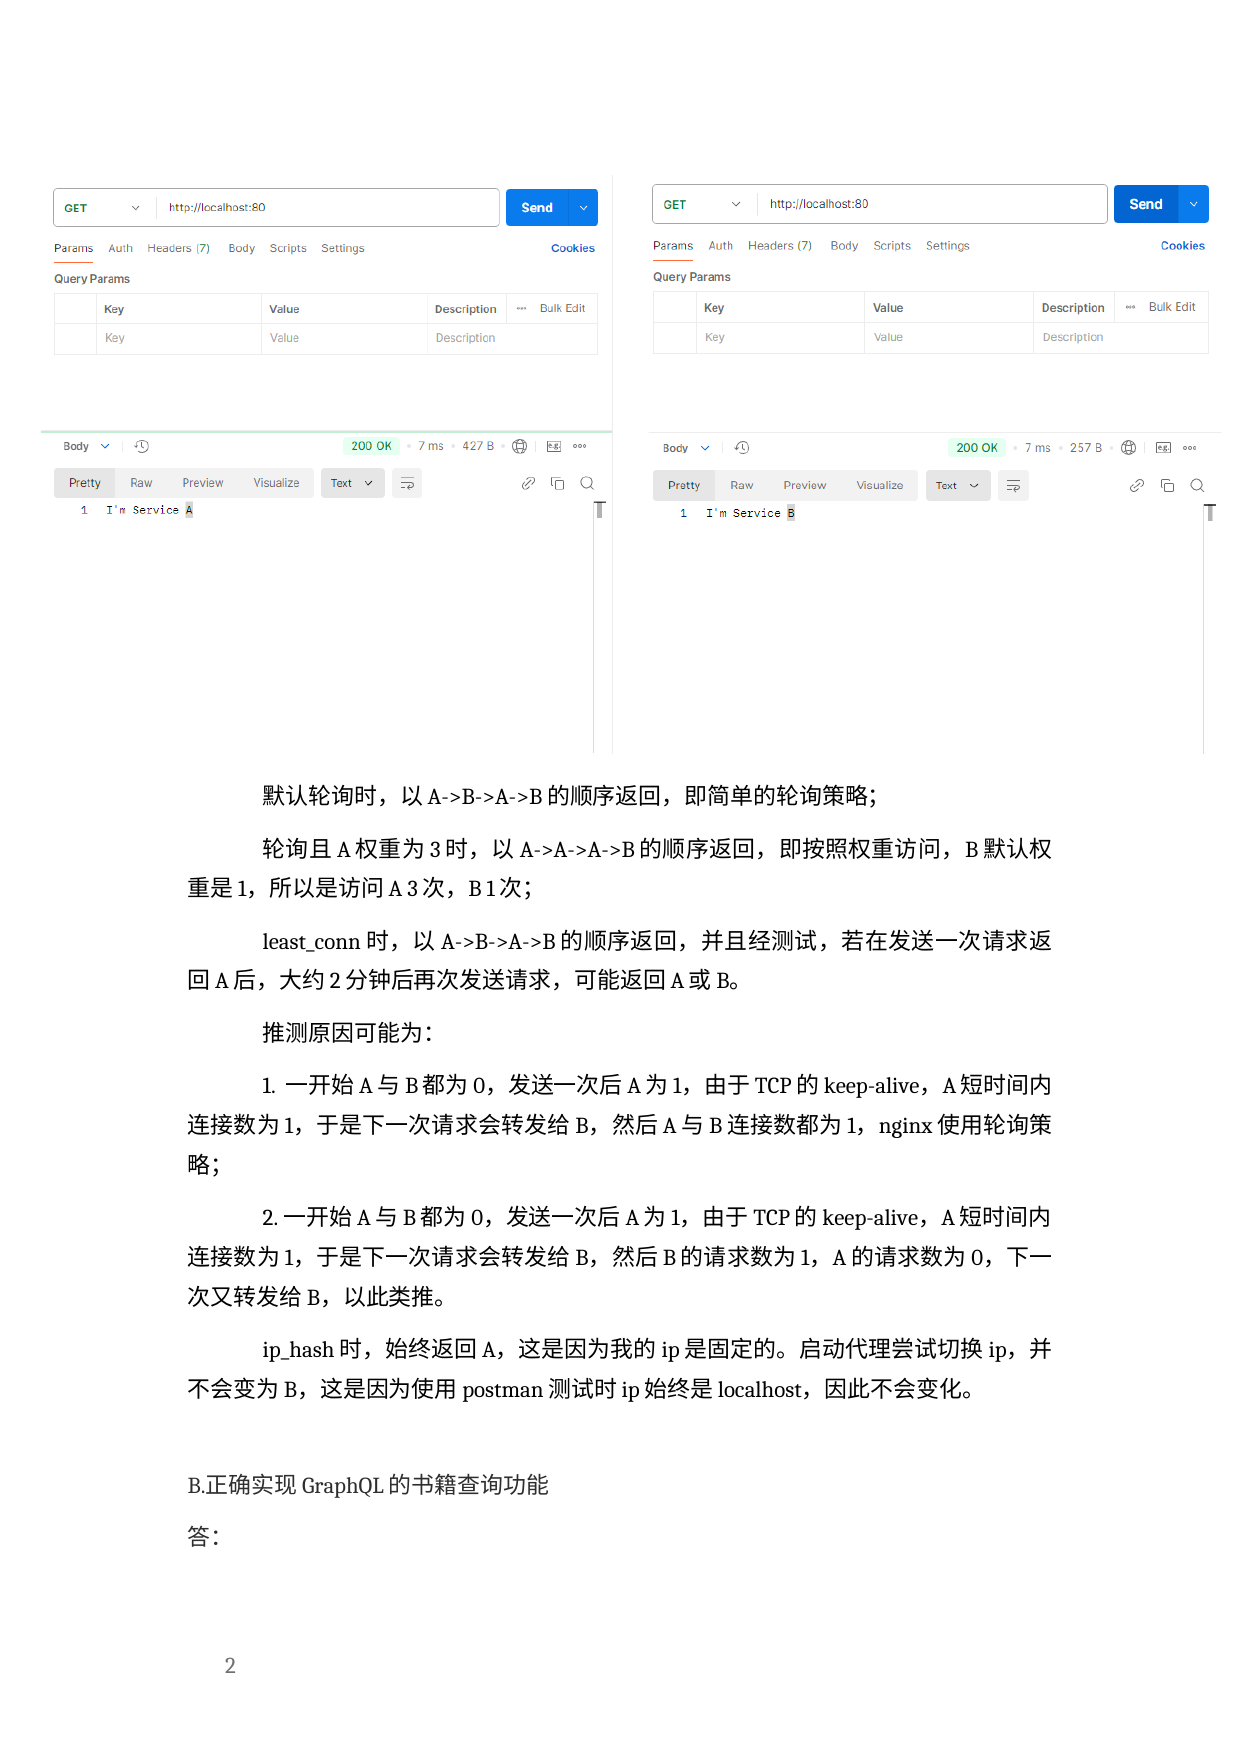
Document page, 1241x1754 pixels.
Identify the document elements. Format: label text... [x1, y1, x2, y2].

list 推测原因可能为： [187, 1014, 1053, 1048]
list 2. 一开始A与B都为0，发送一次后A为1，由于TCP的keep-alive，A短时间内连接数为1，于是下一次请求会转发给B，然后B的请求数为1，A的请求数为0，下一次又转发给B，以此类推。 [187, 1199, 1053, 1312]
list 1. 一开始A与B都为0，发送一次后A为1，由于TCP的keep-alive，A短时间内连接数为1，于是下一次请求会转发给B，然后A与B连接数都为1，nginx使用轮询策略； [187, 1067, 1053, 1180]
subtitle 答： [187, 1519, 1053, 1552]
picture [40, 175, 615, 754]
list least_conn时，以A->B->A->B的顺序返回，并且经测试，若在发送一次请求返回A后，大约2分钟后再次发送请求，可能返回A或B。 [187, 922, 1053, 996]
list 默认轮询时，以A->B->A->B的顺序返回，即简单的轮询策略； [187, 194, 1053, 811]
list ip_hash时，始终返回A，这是因为我的ip是固定的。启动代理尝试切换ip，并不会变为B，这是因为使用postman测试时ip始终是localhost，因此不会变化。 [187, 1331, 1053, 1404]
subtitle B.正确实现GraphQL的书籍查询功能 [187, 1467, 1053, 1500]
list 轮询且A权重为3时，以A->A->A->B的顺序返回，即按照权重访问，B默认权重是1，所以是访问A 3次，B 1次； [187, 830, 1053, 903]
picture [648, 178, 1222, 754]
